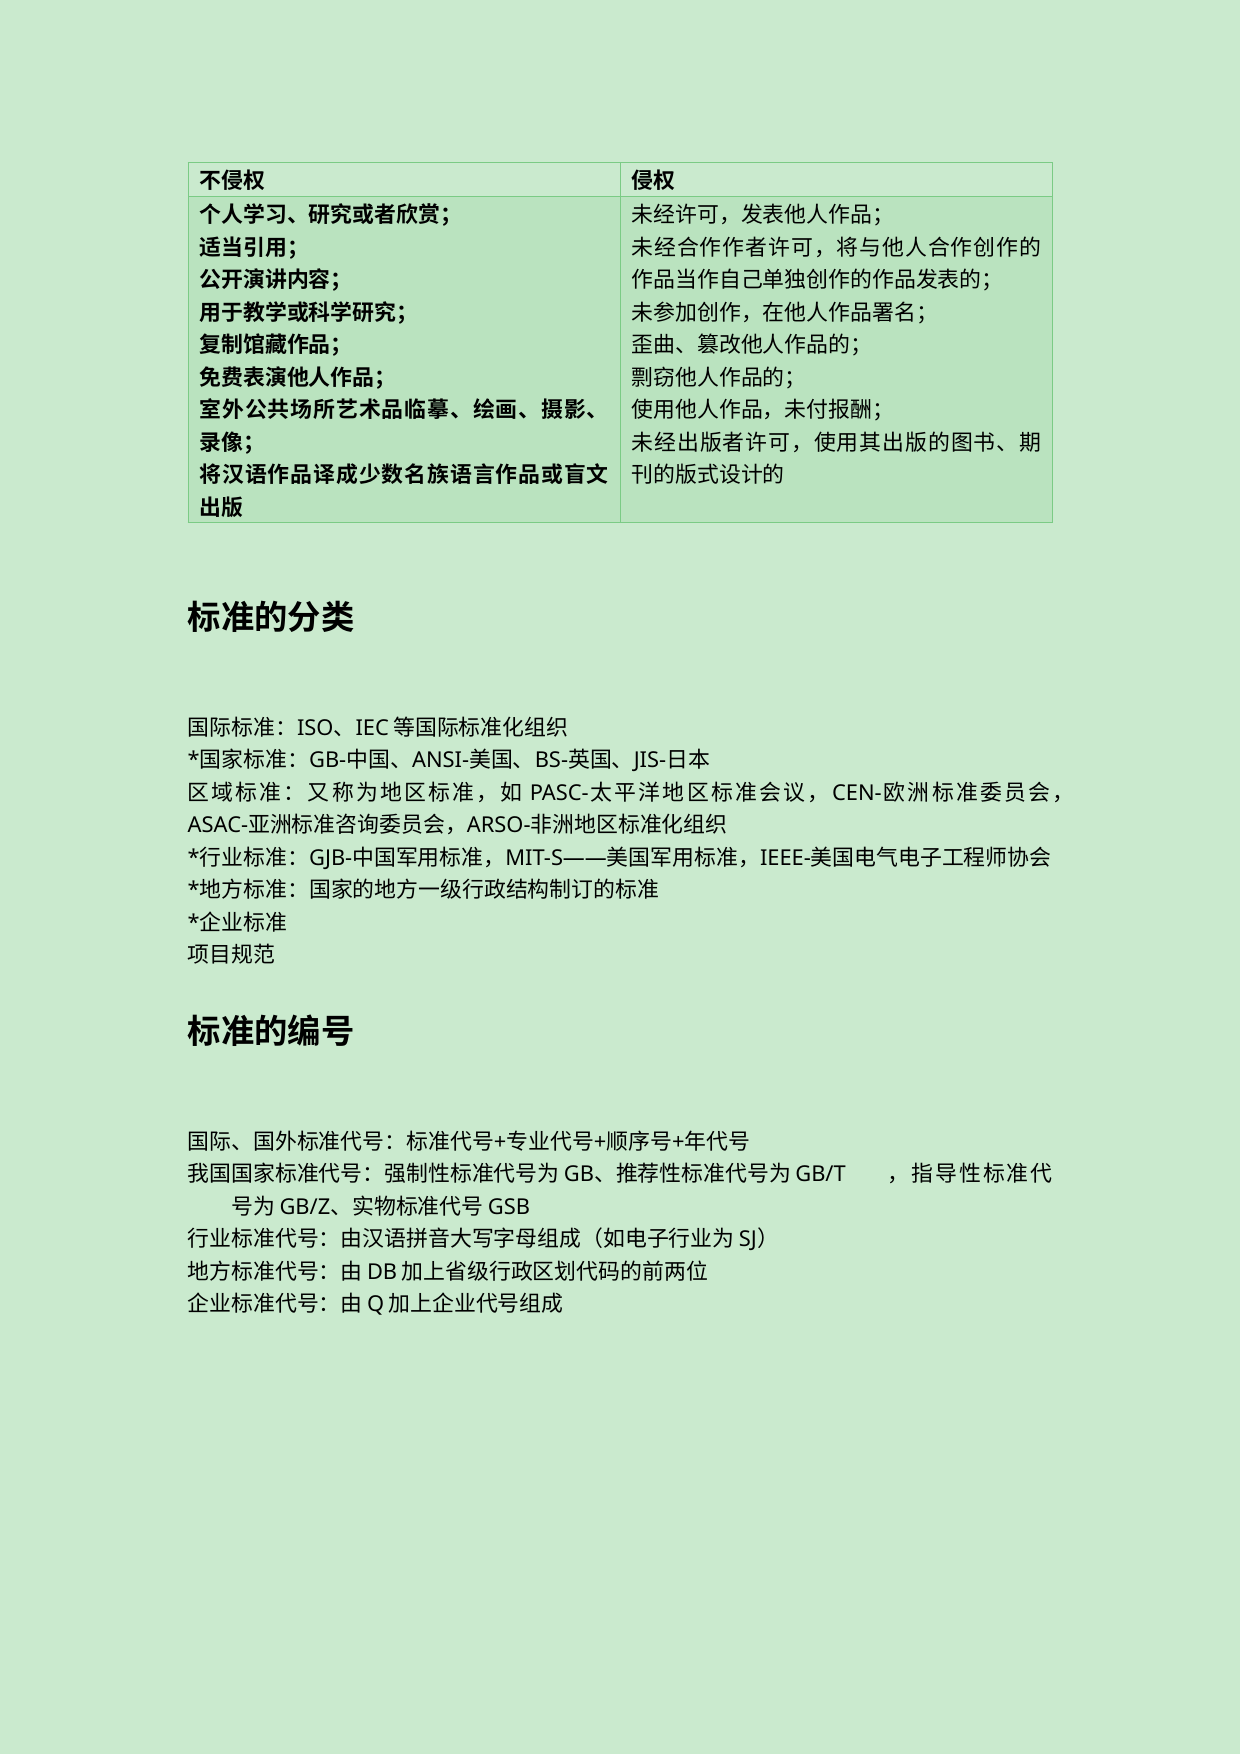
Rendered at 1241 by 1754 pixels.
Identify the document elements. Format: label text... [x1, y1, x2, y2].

subtitle 标准的分类 [187, 582, 1053, 647]
subtitle 标准的编号 [187, 996, 1053, 1061]
text *行业标准：GJB-中国军用标准，MIT-S——美国军用标准，IEEE-美国电气电子工程师协会 [187, 839, 1053, 872]
table_header 不侵权 [189, 163, 620, 196]
text *企业标准 [187, 904, 1053, 937]
text *国家标准：GB-中国、ANSI-美国、BS-英国、JIS-日本 [187, 742, 1053, 774]
text *地方标准：国家的地方一级行政结构制订的标准 [187, 872, 1053, 904]
text 企业标准代号：由Q加上企业代号组成 [187, 1286, 1053, 1319]
text 项目规范 [187, 937, 1053, 969]
text 国际标准：ISO、IEC等国际标准化组织 [187, 709, 1053, 742]
text 国际、国外标准代号：标准代号+专业代号+顺序号+年代号 [187, 1124, 1053, 1156]
text 地方标准代号：由DB加上省级行政区划代码的前两位 [187, 1254, 1053, 1286]
table_header 侵权 [621, 163, 1052, 196]
table_cell 个人学习、研究或者欣赏； 适当引用； 公开演讲内容； 用于教学或科学研究； 复制馆藏作品； 免费表演他人作品； 室外公共场所艺术品临摹、绘画、摄影、录像； 将汉语作品译成少数名族语言作品或盲文出版 [189, 197, 620, 522]
text 我国国家标准代号：强制性标准代号为GB、推荐性标准代号为GB/T ，指导性标准代号为GB/Z、实物标准代号GSB [187, 1156, 1053, 1221]
text 行业标准代号：由汉语拼音大写字母组成（如电子行业为SJ） [187, 1221, 1053, 1254]
text 区域标准：又称为地区标准，如PASC-太平洋地区标准会议，CEN-欧洲标准委员会，ASAC-亚洲标准咨询委员会，ARSO-非洲地区标准化组织 [187, 774, 1053, 839]
table_cell 未经许可，发表他人作品； 未经合作作者许可，将与他人合作创作的作品当作自己单独创作的作品发表的； 未参加创作，在他人作品署名； 歪曲、篡改他人作品的； 剽窃他人作品的； 使用他人作品，未付报酬； 未经出版者许可，使用其出版的图书、期刊的版式设计的 [621, 197, 1052, 522]
